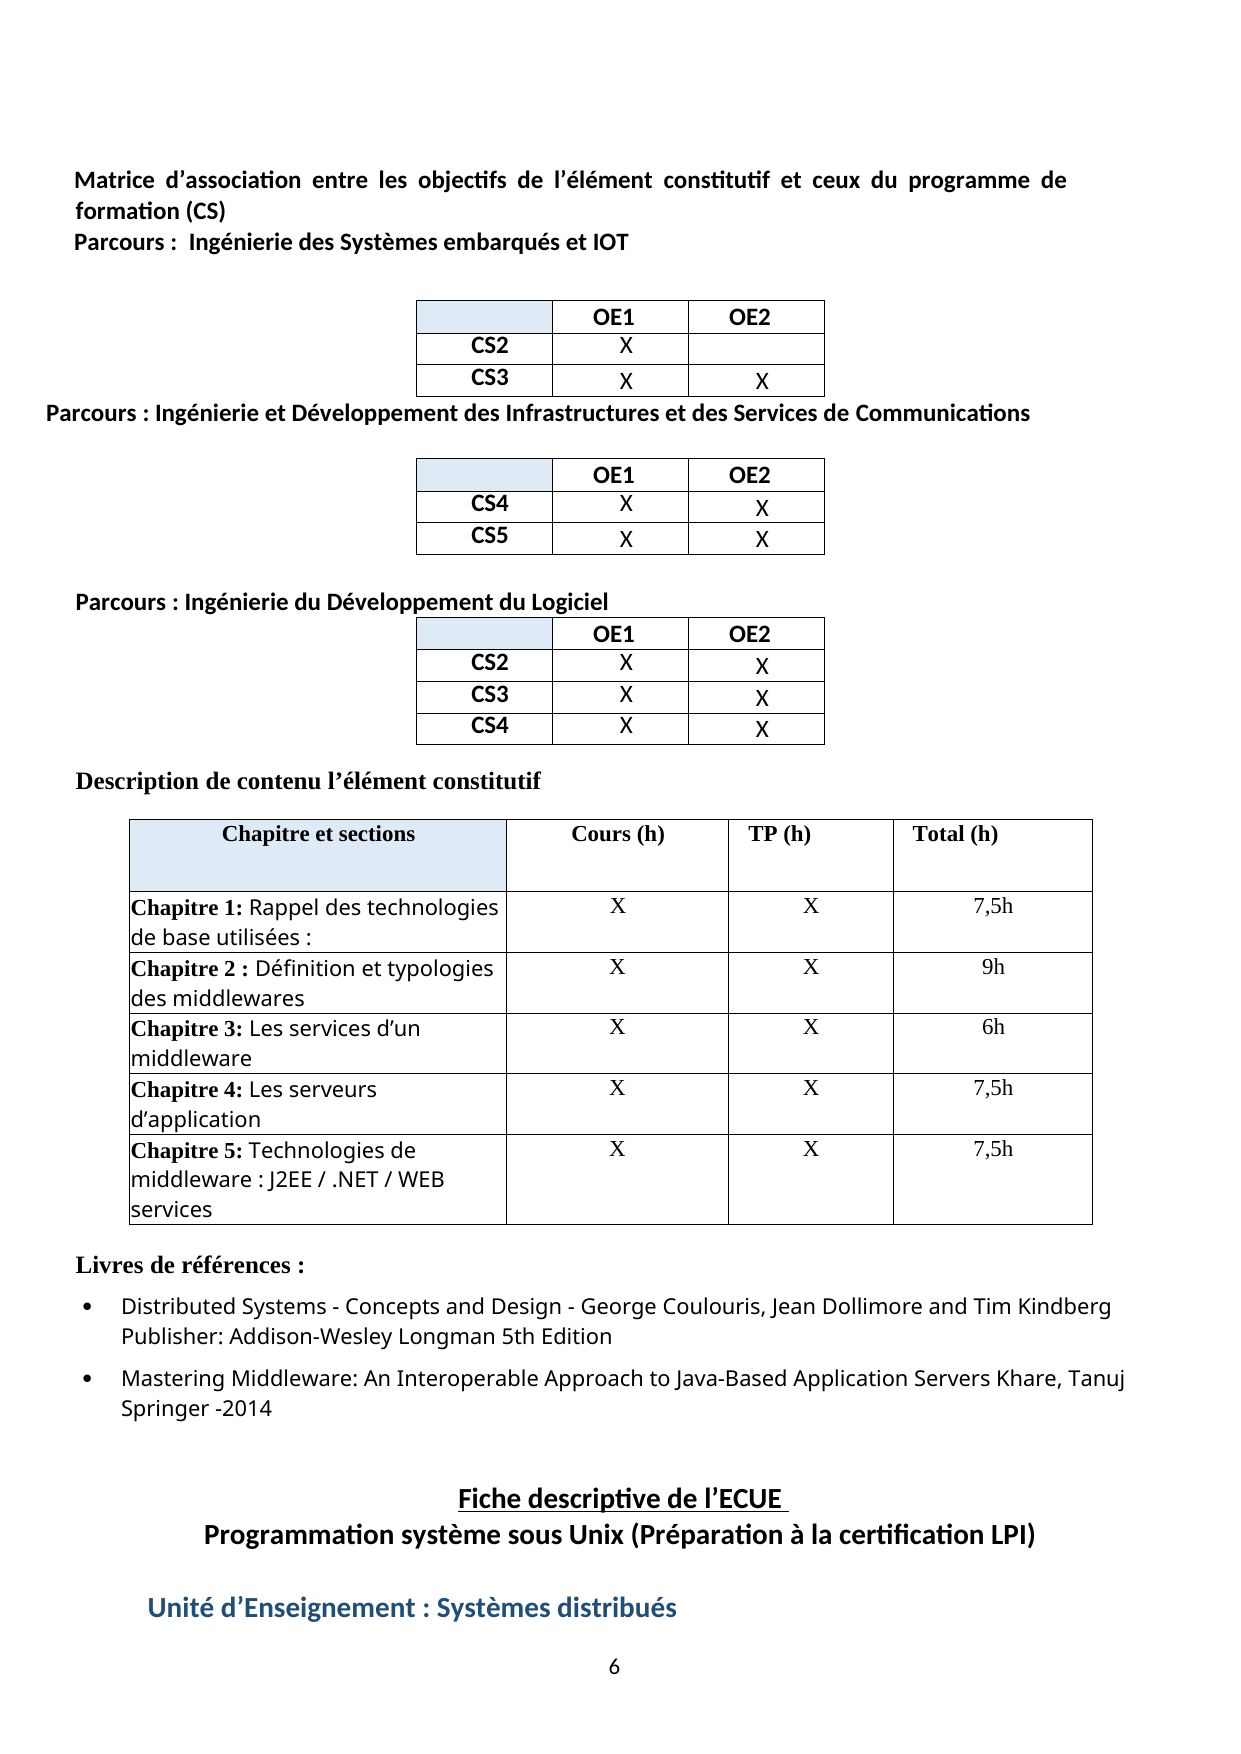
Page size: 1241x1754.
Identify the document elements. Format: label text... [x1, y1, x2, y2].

text Unité d’Enseignement : Systèmes distribués [147, 1589, 1194, 1624]
text Matrice d’association entre les objectifs de l’élément constitutif et ceux du programme de formation (CS) [74, 164, 1069, 226]
table_cell [689, 334, 824, 364]
table_cell X [507, 1135, 728, 1224]
text Fiche descriptive de l’ECUE [199, 1480, 1041, 1516]
table_cell 7,5h [894, 1135, 1092, 1224]
list Distributed Systems - Concepts and Design - George Coulouris, Jean Dollimore and Tim Kindberg Publisher: Addison-Wesley Longman 5th Edition [83, 1291, 1194, 1351]
table_header [417, 301, 552, 333]
table_cell X [553, 682, 688, 712]
table_header Cours (h) [507, 820, 728, 891]
table_cell X [553, 650, 688, 681]
table_cell X [507, 1014, 728, 1073]
table_cell Chapitre 3: Les services d’un middleware [130, 1014, 506, 1073]
table_cell X [553, 523, 688, 554]
table_cell X [553, 492, 688, 522]
table_cell CS4 [417, 492, 552, 522]
table_cell X [729, 1135, 893, 1224]
table_cell X [689, 682, 824, 712]
table_cell Chapitre 1: Rappel des technologies de base utilisées : [130, 892, 506, 952]
table_cell Chapitre 4: Les serveurs d’application [130, 1074, 506, 1134]
table_header [417, 618, 552, 649]
table_header Total (h) [894, 820, 1092, 891]
table_cell X [689, 523, 824, 554]
table_cell Chapitre 2 : Définition et typologies des middlewares [130, 953, 506, 1012]
table_header OE1 [553, 618, 688, 649]
table_cell X [553, 334, 688, 364]
table_cell X [689, 650, 824, 681]
table_cell X [729, 1074, 893, 1134]
text Parcours : Ingénierie et Développement des Infrastructures et des Services de Communications [46, 397, 1194, 427]
table_cell 6h [894, 1014, 1092, 1073]
table_cell Chapitre 5: Technologies de middleware : J2EE / .NET / WEB services [130, 1135, 506, 1224]
table_header TP (h) [729, 820, 893, 891]
list Mastering Middleware: An Interoperable Approach to Java-Based Application Servers Khare, Tanuj Springer -2014 [83, 1363, 1194, 1423]
table_header OE1 [553, 459, 688, 491]
table_cell X [729, 953, 893, 1012]
table_cell X [729, 892, 893, 952]
table_header OE2 [689, 459, 824, 491]
table_cell X [553, 714, 688, 744]
table_cell X [729, 1014, 893, 1073]
table_cell X [507, 892, 728, 952]
table_cell CS4 [417, 714, 552, 744]
table_cell CS2 [417, 334, 552, 364]
table_cell X [507, 953, 728, 1012]
table_cell X [689, 365, 824, 396]
text Parcours : Ingénierie du Développement du Logiciel [75, 586, 1194, 617]
text Parcours : Ingénierie des Systèmes embarqués et IOT [74, 226, 1069, 257]
table_cell 9h [894, 953, 1092, 1012]
table_cell X [553, 365, 688, 396]
table_cell X [689, 492, 824, 522]
table_header OE1 [553, 301, 688, 333]
table_header Chapitre et sections [130, 820, 506, 891]
text Programmation système sous Unix (Préparation à la certification LPI) [46, 1516, 1194, 1551]
table_cell 7,5h [894, 1074, 1092, 1134]
table_header [417, 459, 552, 491]
table_cell CS5 [417, 523, 552, 554]
table_cell X [507, 1074, 728, 1134]
table_cell X [689, 714, 824, 744]
text Livres de références : [75, 1250, 1194, 1279]
text Description de contenu l’élément constitutif [75, 766, 1194, 795]
table_cell CS2 [417, 650, 552, 681]
table_cell CS3 [417, 682, 552, 712]
table_cell 7,5h [894, 892, 1092, 952]
table_header OE2 [689, 618, 824, 649]
table_header OE2 [689, 301, 824, 333]
table_cell CS3 [417, 365, 552, 396]
